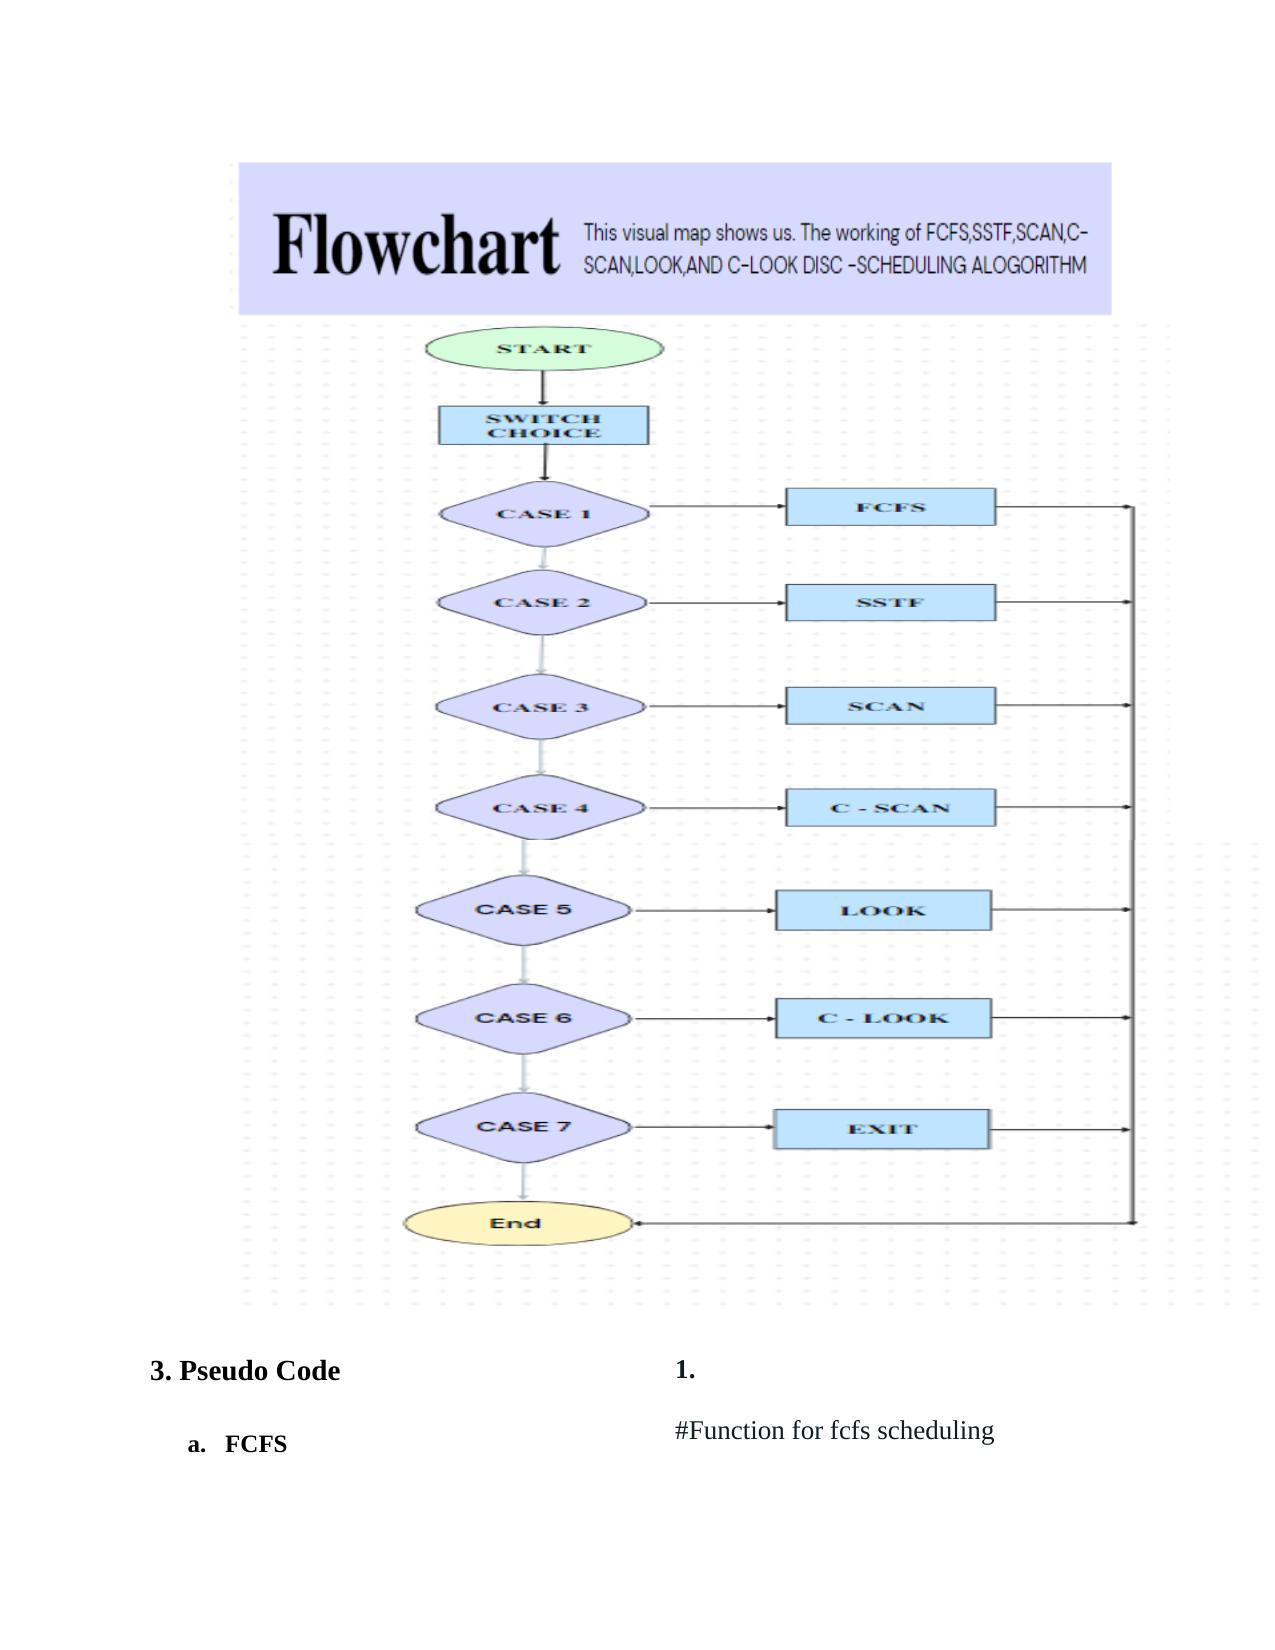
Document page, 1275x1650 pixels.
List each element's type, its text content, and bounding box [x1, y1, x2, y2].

text 3. Pseudo Code [150, 1353, 600, 1387]
picture [225, 150, 1275, 1312]
text 1. [675, 1353, 1125, 1385]
text #Function for fcfs scheduling [675, 1414, 1125, 1445]
list FCFS [187, 1429, 600, 1457]
